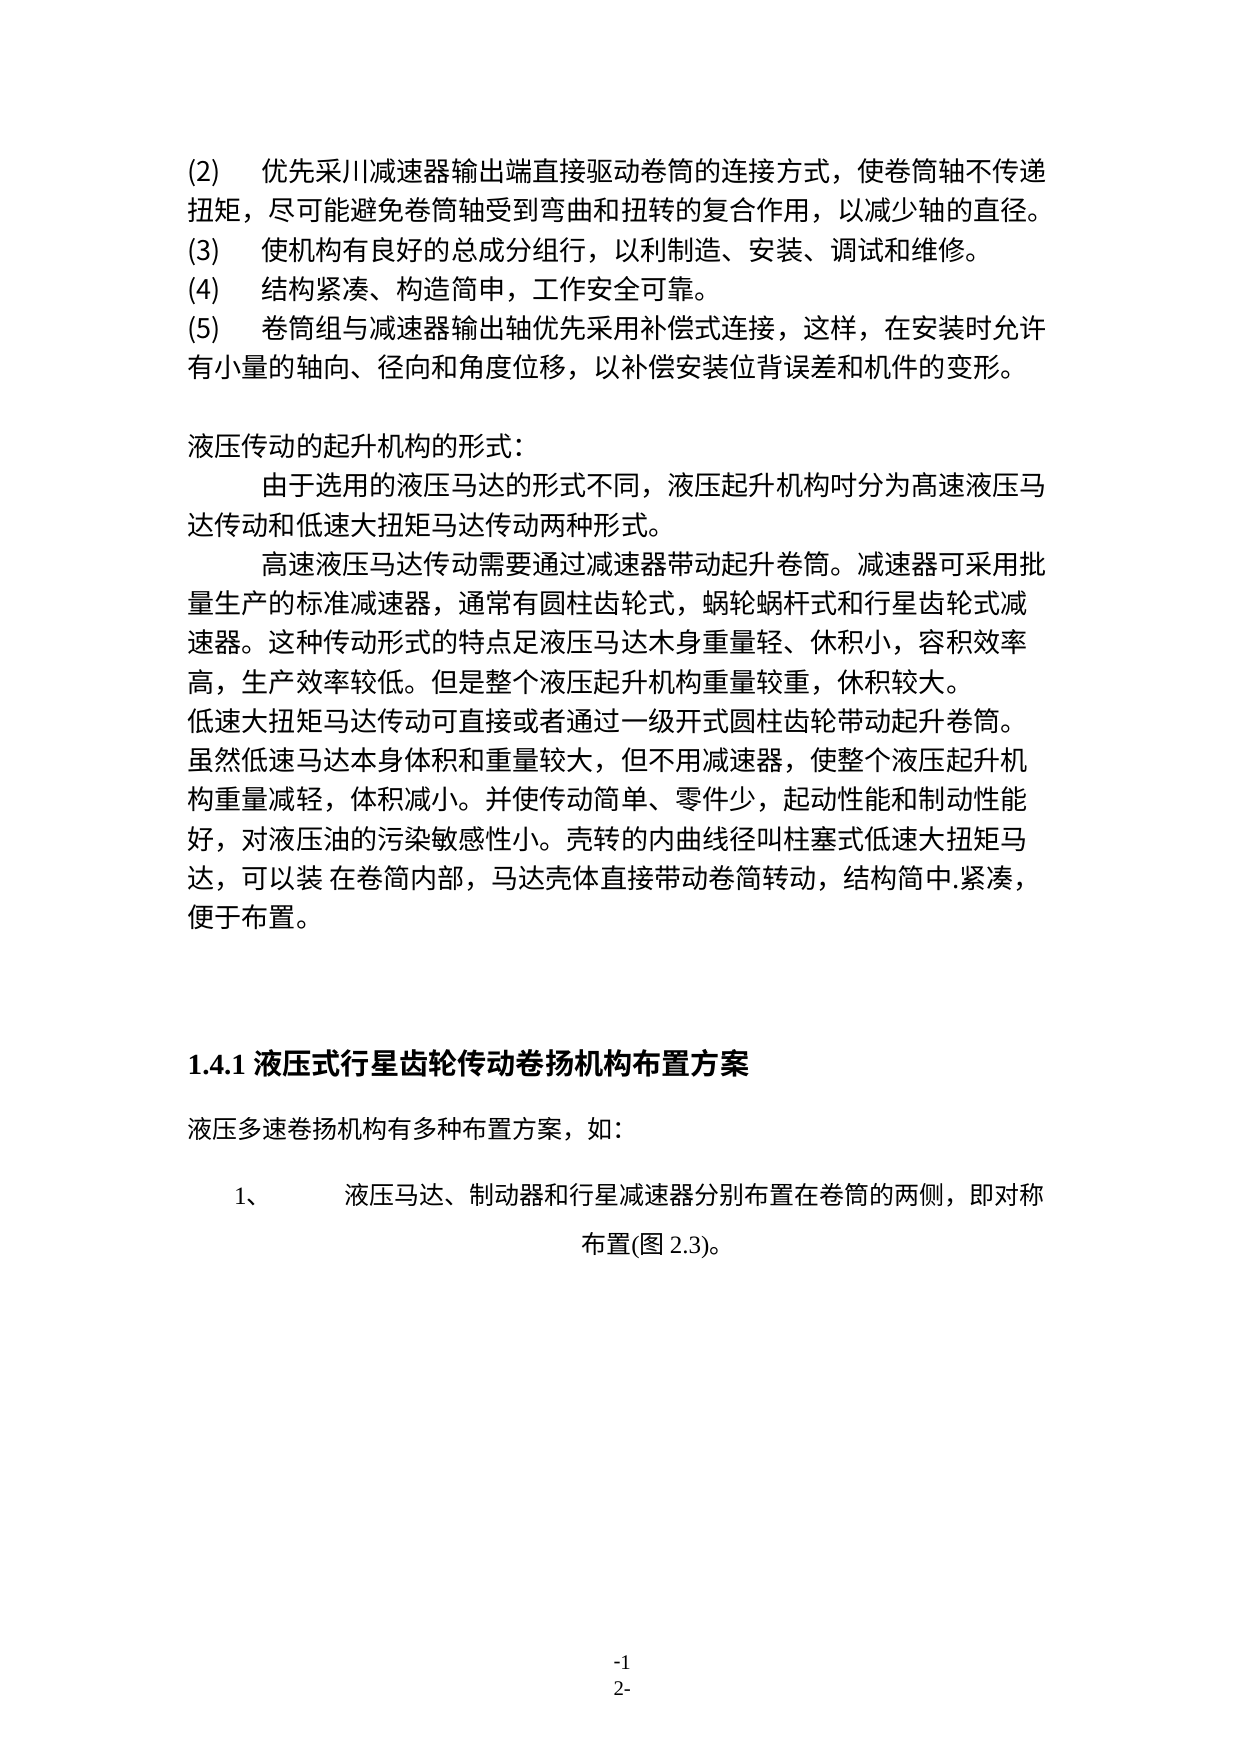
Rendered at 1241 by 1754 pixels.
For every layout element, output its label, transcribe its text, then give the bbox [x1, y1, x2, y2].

list 优先采川减速器输出端直接驱动卷筒的连接方式，使卷筒轴不传递 扭矩，尽可能避免卷筒轴受到弯曲和扭转的复合作用，以减少轴的直径。 [187, 150, 1053, 228]
list 结构紧凑、构造简申，工作安全可靠。 [187, 268, 1053, 307]
text 液压多速卷扬机构有多种布置方案，如： [187, 1110, 1053, 1146]
text 低速大扭矩马达传动可直接或者通过一级开式圆柱齿轮带动起升卷筒。虽然低速马达本身体积和重量较大，但不用减速器，使整个液压起升机构重量减轻，体积减小。并使传动简单、零件少，起动性能和制动性能好，对液压油的污染敏感性小。壳转的内曲线径叫柱塞式低速大扭矩马达，可以装 在卷简内部，马达壳体直接带动卷简转动，结构简中.紧凑，便于布置。 [187, 700, 1053, 936]
text 高速液压马达传动需要通过减速器带动起升卷筒。减速器可采用批 量生产的标准减速器，通常有圆柱齿轮式，蜗轮蜗杆式和行星齿轮式减速器。这种传动形式的特点足液压马达木身重量轻、休积小，容积效率高，生产效率较低。但是整个液压起升机构重量较重，休积较大。 [187, 543, 1053, 700]
text 由于选用的液压马达的形式不同，液压起升机构吋分为髙速液压马达传动和低速大扭矩马达传动两种形式。 [187, 464, 1053, 543]
list 液压马达、制动器和行星减速器分别布置在卷筒的两侧，即对称布置(图2.3)。 [225, 1176, 1053, 1261]
subtitle 1.4.1 液压式行星齿轮传动卷扬机构布置方案 [187, 1041, 1053, 1083]
list 使机构有良好的总成分组行，以利制造、安装、调试和维修。 [187, 228, 1053, 268]
text 液压传动的起升机构的形式： [187, 425, 1053, 464]
list 卷筒组与减速器输出轴优先采用补偿式连接，这样，在安装时允许有小量的轴向、径向和角度位移，以补偿安装位背误差和机件的变形。 [187, 307, 1053, 386]
